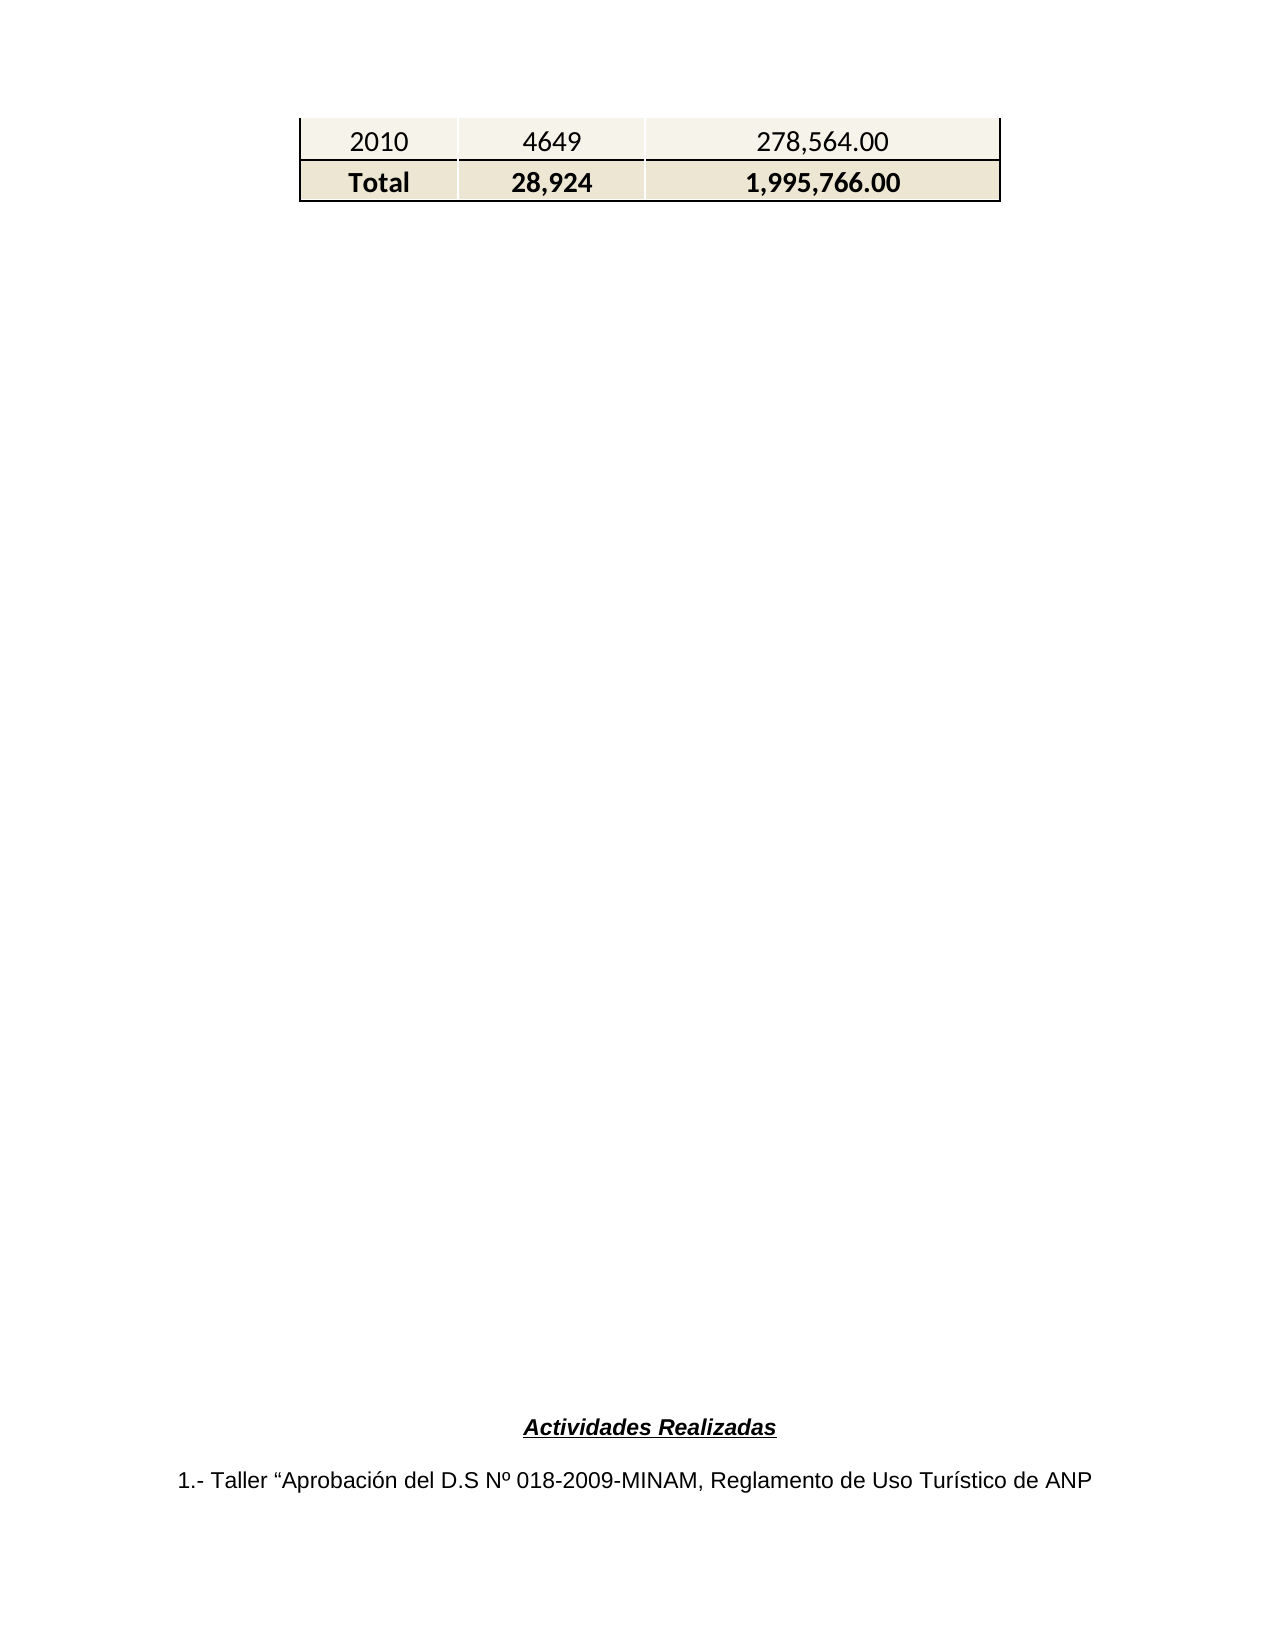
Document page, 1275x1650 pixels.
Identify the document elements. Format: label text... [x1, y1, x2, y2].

text Actividades Realizadas [177, 1414, 1122, 1440]
text 1.- Taller “Aprobación del D.S Nº 018-2009-MINAM, Reglamento de Uso Turístico de ANP [177, 1467, 1122, 1493]
table_cell 1,995,766.00 [646, 161, 999, 199]
table_cell 28,924 [459, 161, 644, 199]
table_cell Total [301, 161, 457, 199]
table_cell 2010 [301, 118, 457, 159]
table_cell 278,564.00 [646, 118, 999, 159]
table_cell 4649 [459, 118, 644, 159]
